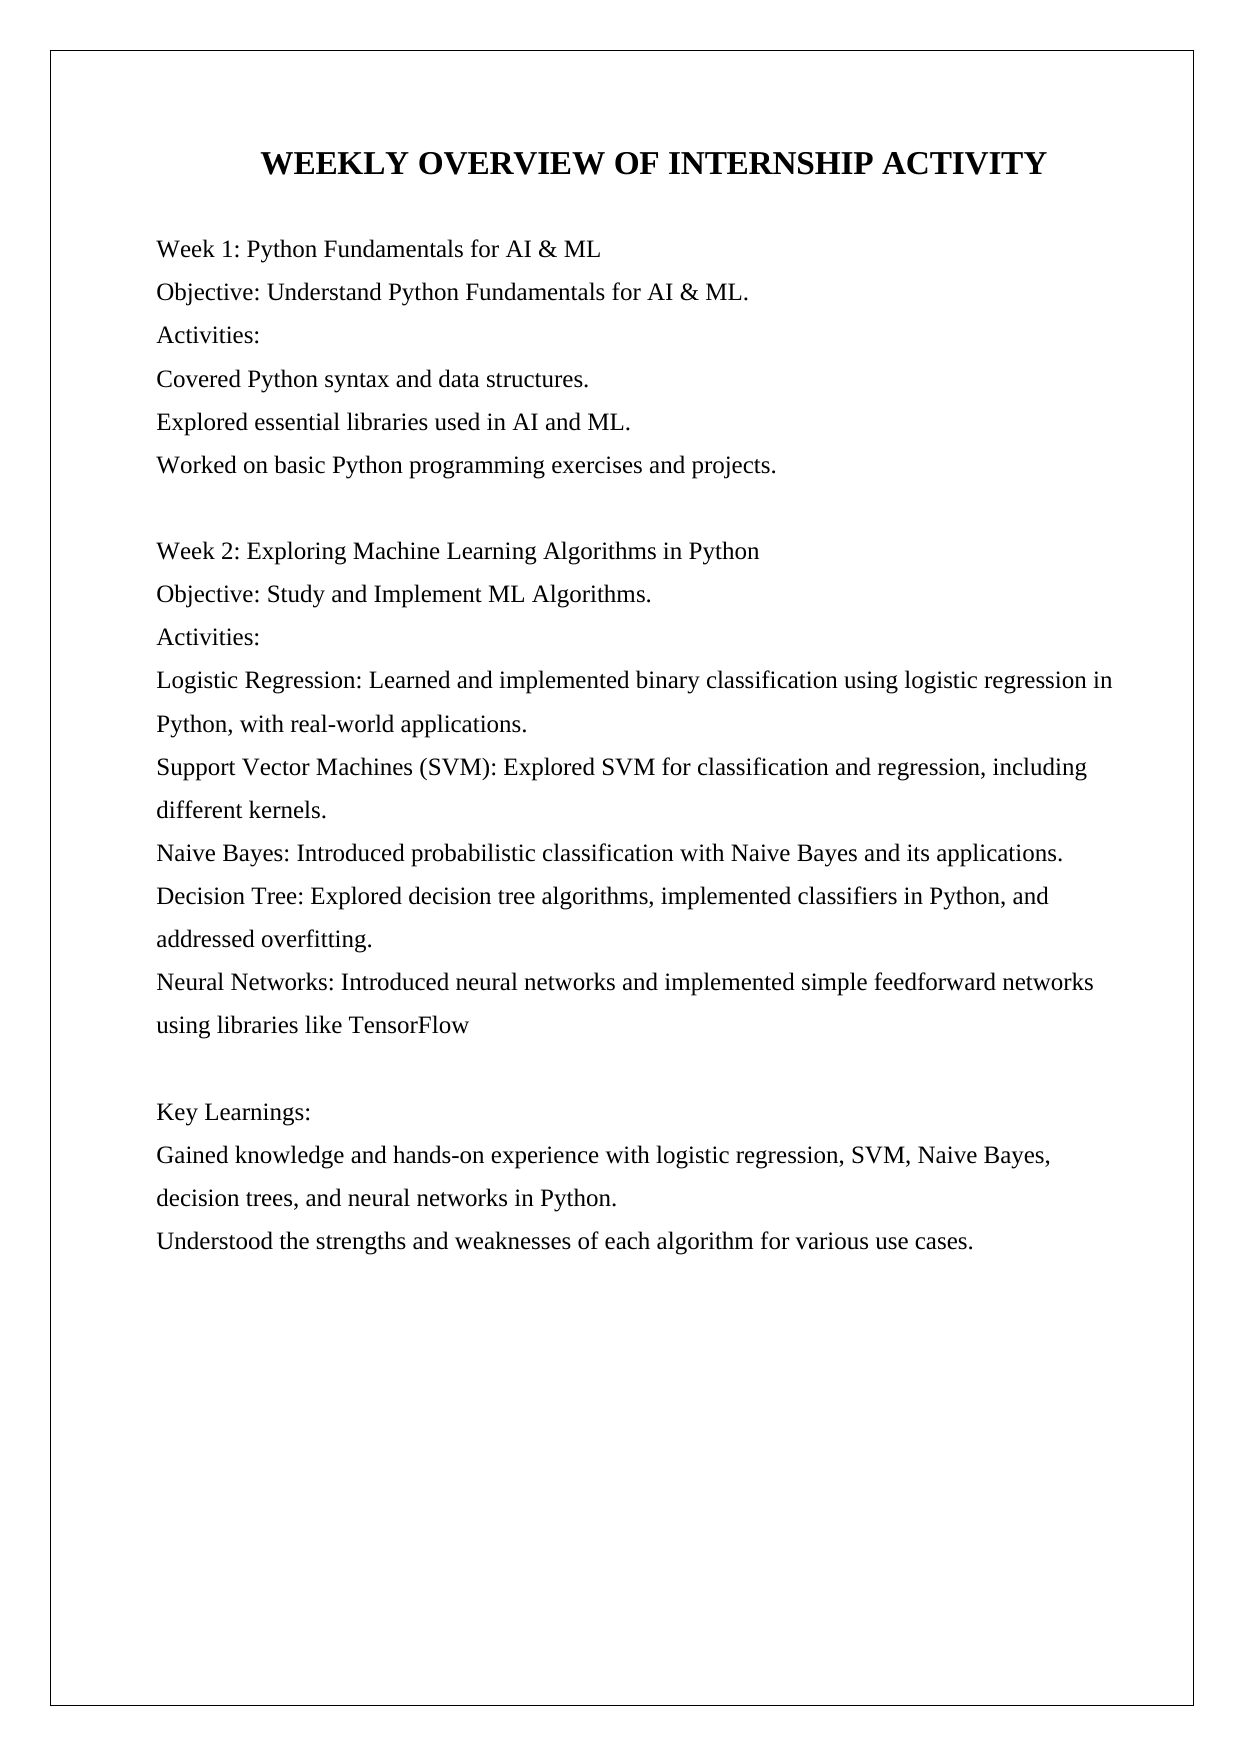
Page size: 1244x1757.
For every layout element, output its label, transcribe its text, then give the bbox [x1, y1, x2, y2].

text Week 1: Python Fundamentals for AI & ML [156, 234, 1123, 263]
text Decision Tree: Explored decision tree algorithms, implemented classifiers in Python, and addressed overfitting. [156, 881, 1123, 953]
text Logistic Regression: Learned and implemented binary classification using logistic regression in Python, with real-world applications. [156, 666, 1123, 737]
text Gained knowledge and hands-on experience with logistic regression, SVM, Naive Bayes, decision trees, and neural networks in Python. [156, 1140, 1123, 1212]
text Naive Bayes: Introduced probabilistic classification with Naive Bayes and its applications. [156, 838, 1123, 867]
text Activities: [156, 622, 1123, 651]
text Key Learnings: [156, 1097, 1123, 1126]
text Neural Networks: Introduced neural networks and implemented simple feedforward networks using libraries like TensorFlow [156, 967, 1123, 1039]
text Understood the strengths and weaknesses of each algorithm for various use cases. [156, 1226, 1123, 1255]
text Worked on basic Python programming exercises and projects. [156, 450, 1123, 479]
subtitle WEEKLY OVERVIEW OF INTERNSHIP ACTIVITY [185, 143, 1123, 182]
text Objective: Understand Python Fundamentals for AI & ML. [121, 277, 1123, 306]
text Activities: [156, 321, 1123, 349]
text Objective: Study and Implement ML Algorithms. [121, 579, 1123, 608]
text Week 2: Exploring Machine Learning Algorithms in Python [156, 536, 1123, 565]
text Support Vector Machines (SVM): Explored SVM for classification and regression, including different kernels. [156, 752, 1123, 824]
text Explored essential libraries used in AI and ML. [156, 407, 1123, 436]
text Covered Python syntax and data structures. [121, 364, 1123, 392]
